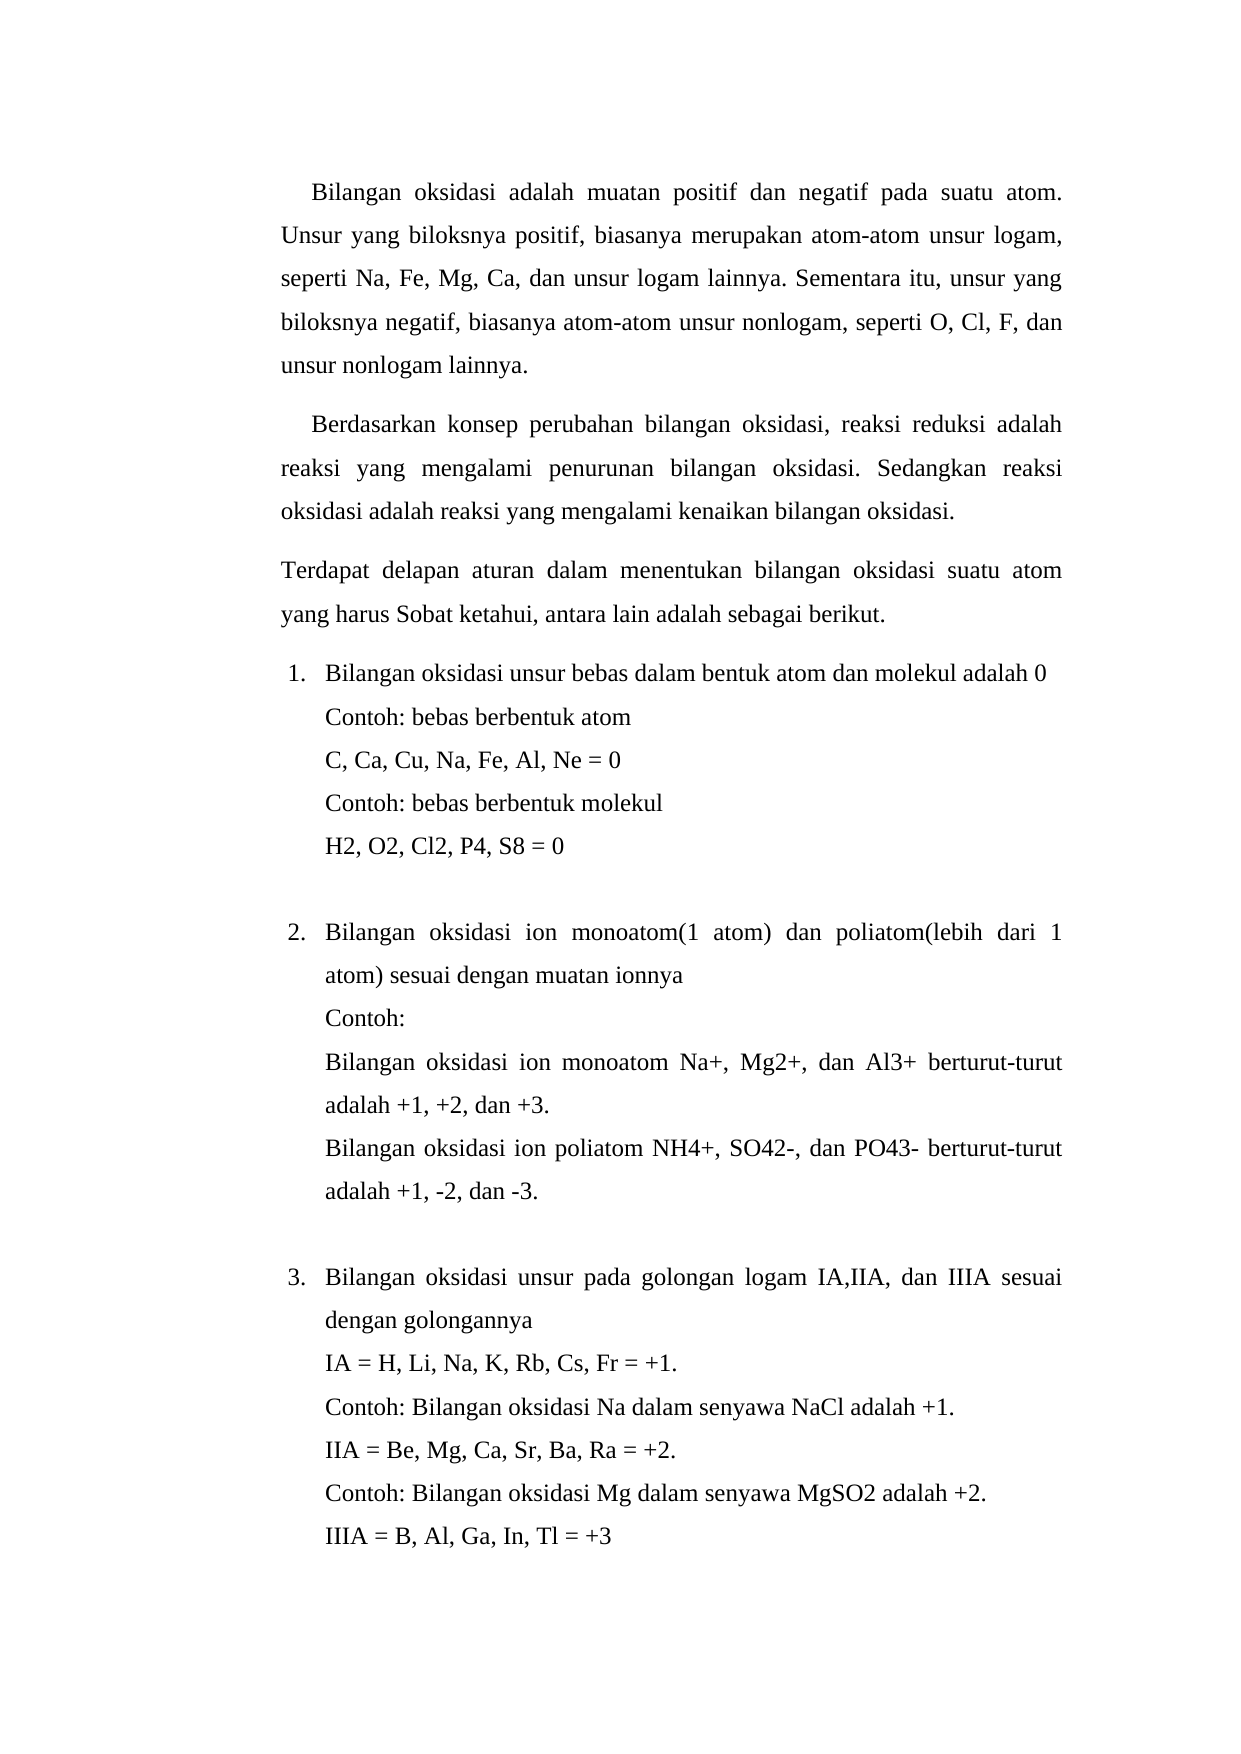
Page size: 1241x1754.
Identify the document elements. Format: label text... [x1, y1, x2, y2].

list Contoh: Bilangan oksidasi Na dalam senyawa NaCl adalah +1. [325, 1392, 1063, 1420]
list Bilangan oksidasi ion monoatom Na+, Mg2+, dan Al3+ berturut-turut adalah +1, +2, dan +3. [325, 1047, 1063, 1118]
list Contoh: bebas berbentuk molekul [325, 788, 1063, 817]
list Contoh: Bilangan oksidasi Mg dalam senyawa MgSO2 adalah +2. [325, 1478, 1063, 1507]
list C, Ca, Cu, Na, Fe, Al, Ne = 0 [325, 745, 1063, 773]
list IIA = Be, Mg, Ca, Sr, Ba, Ra = +2. [325, 1435, 1063, 1463]
text Berdasarkan konsep perubahan bilangan oksidasi, reaksi reduksi adalah reaksi yang mengalami penurunan bilangan oksidasi. Sedangkan reaksi oksidasi adalah reaksi yang mengalami kenaikan bilangan oksidasi. [281, 409, 1063, 524]
list IIIA = B, Al, Ga, In, Tl = +3 [325, 1521, 1063, 1550]
list Bilangan oksidasi ion monoatom(1 atom) dan poliatom(lebih dari 1 atom) sesuai dengan muatan ionnya [287, 917, 1063, 989]
list Contoh: [325, 1003, 1063, 1032]
list H2, O2, Cl2, P4, S8 = 0 [325, 831, 1063, 860]
list Bilangan oksidasi unsur pada golongan logam IA,IIA, dan IIIA sesuai dengan golongannya [287, 1262, 1063, 1334]
list Bilangan oksidasi unsur bebas dalam bentuk atom dan molekul adalah 0 [287, 658, 1063, 687]
text Bilangan oksidasi adalah muatan positif dan negatif pada suatu atom. Unsur yang biloksnya positif, biasanya merupakan atom-atom unsur logam, seperti Na, Fe, Mg, Ca, dan unsur logam lainnya. Sementara itu, unsur yang biloksnya negatif, biasanya atom-atom unsur nonlogam, seperti O, Cl, F, dan unsur nonlogam lainnya. [281, 177, 1063, 378]
list Bilangan oksidasi ion poliatom NH4+, SO42-, dan PO43- berturut-turut adalah +1, -2, dan -3. [325, 1133, 1063, 1205]
list IA = H, Li, Na, K, Rb, Cs, Fr = +1. [325, 1348, 1063, 1377]
list Contoh: bebas berbentuk atom [325, 702, 1063, 730]
text Terdapat delapan aturan dalam menentukan bilangan oksidasi suatu atom yang harus Sobat ketahui, antara lain adalah sebagai berikut. [281, 556, 1063, 627]
